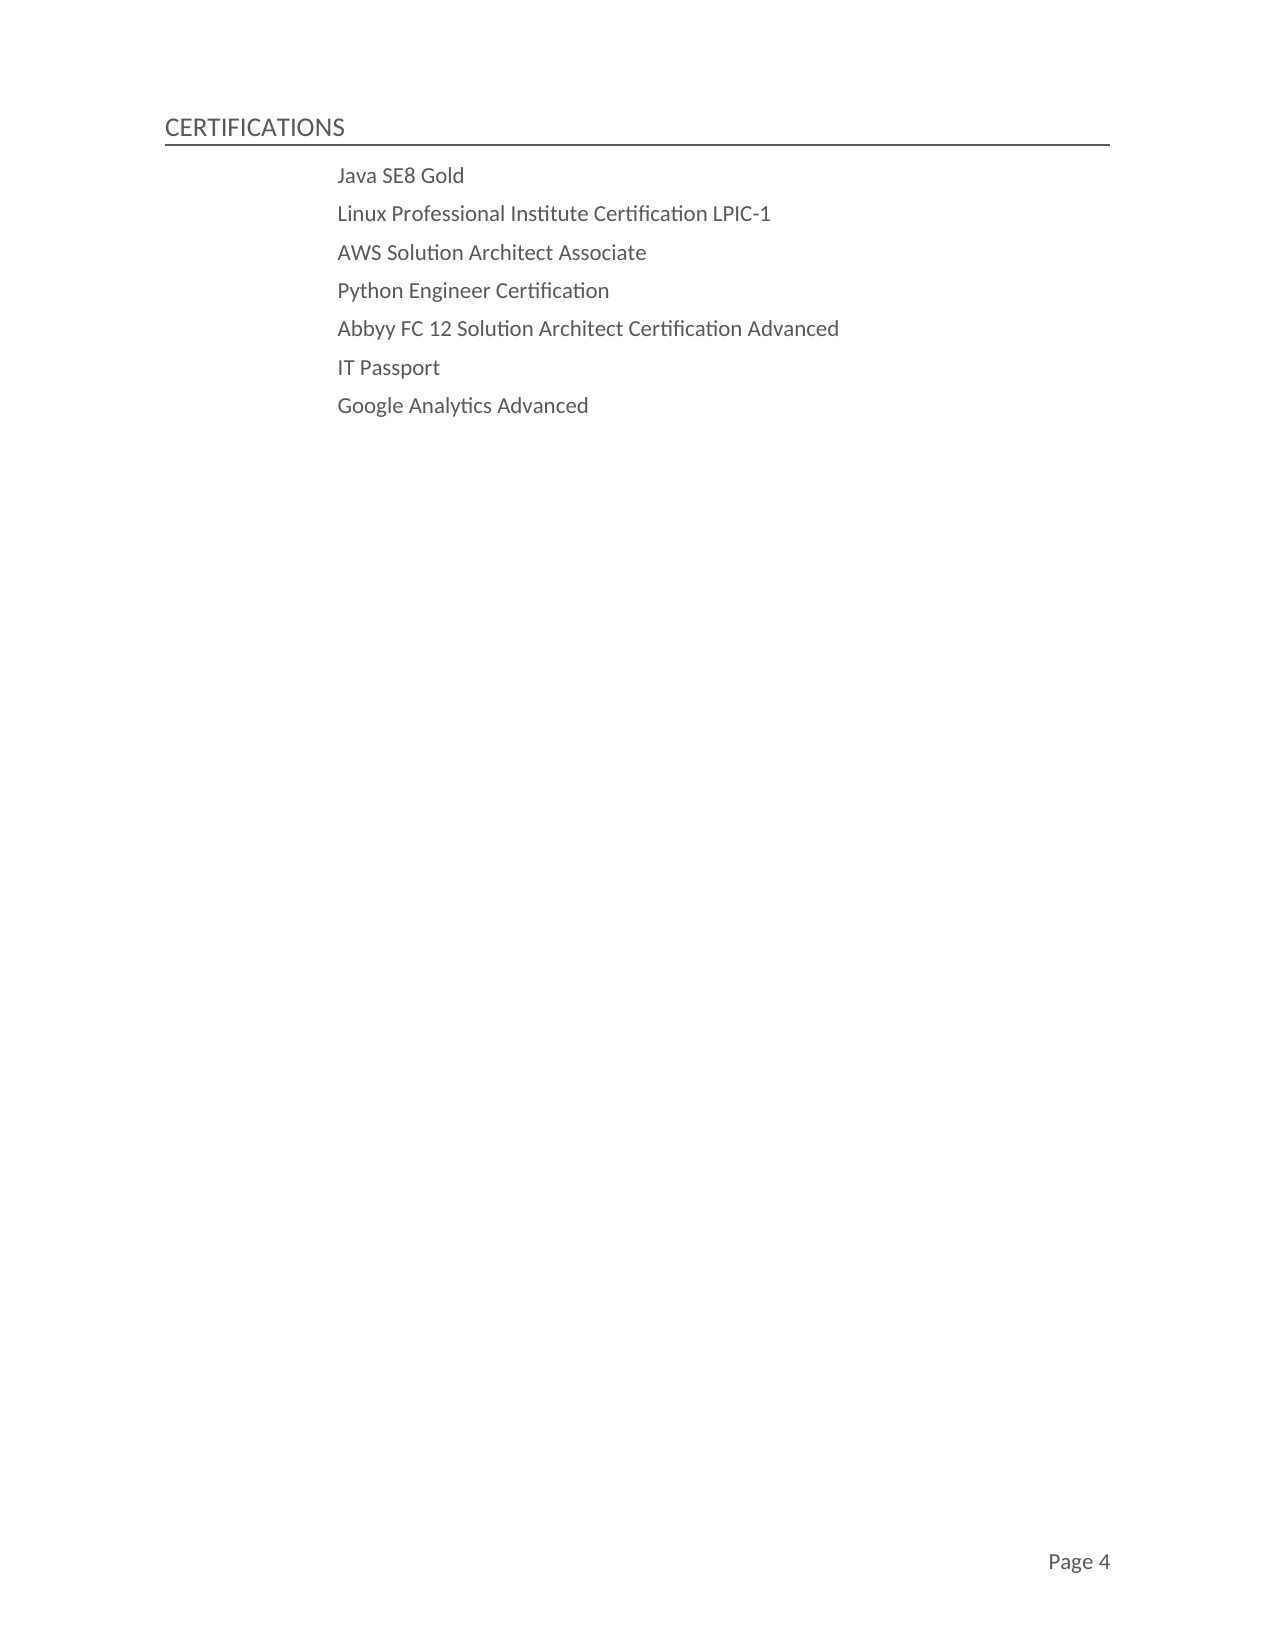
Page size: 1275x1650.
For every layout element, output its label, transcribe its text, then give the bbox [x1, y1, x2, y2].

subtitle CERTIFICATIONS [165, 112, 1110, 144]
table_header Java SE8 Gold Linux Professional Institute Certification LPIC-1 AWS Solution Architect Associate Python Engineer Certification Abbyy FC 12 Solution Architect Certification Advanced IT Passport Google Analytics Advanced [165, 146, 1110, 468]
